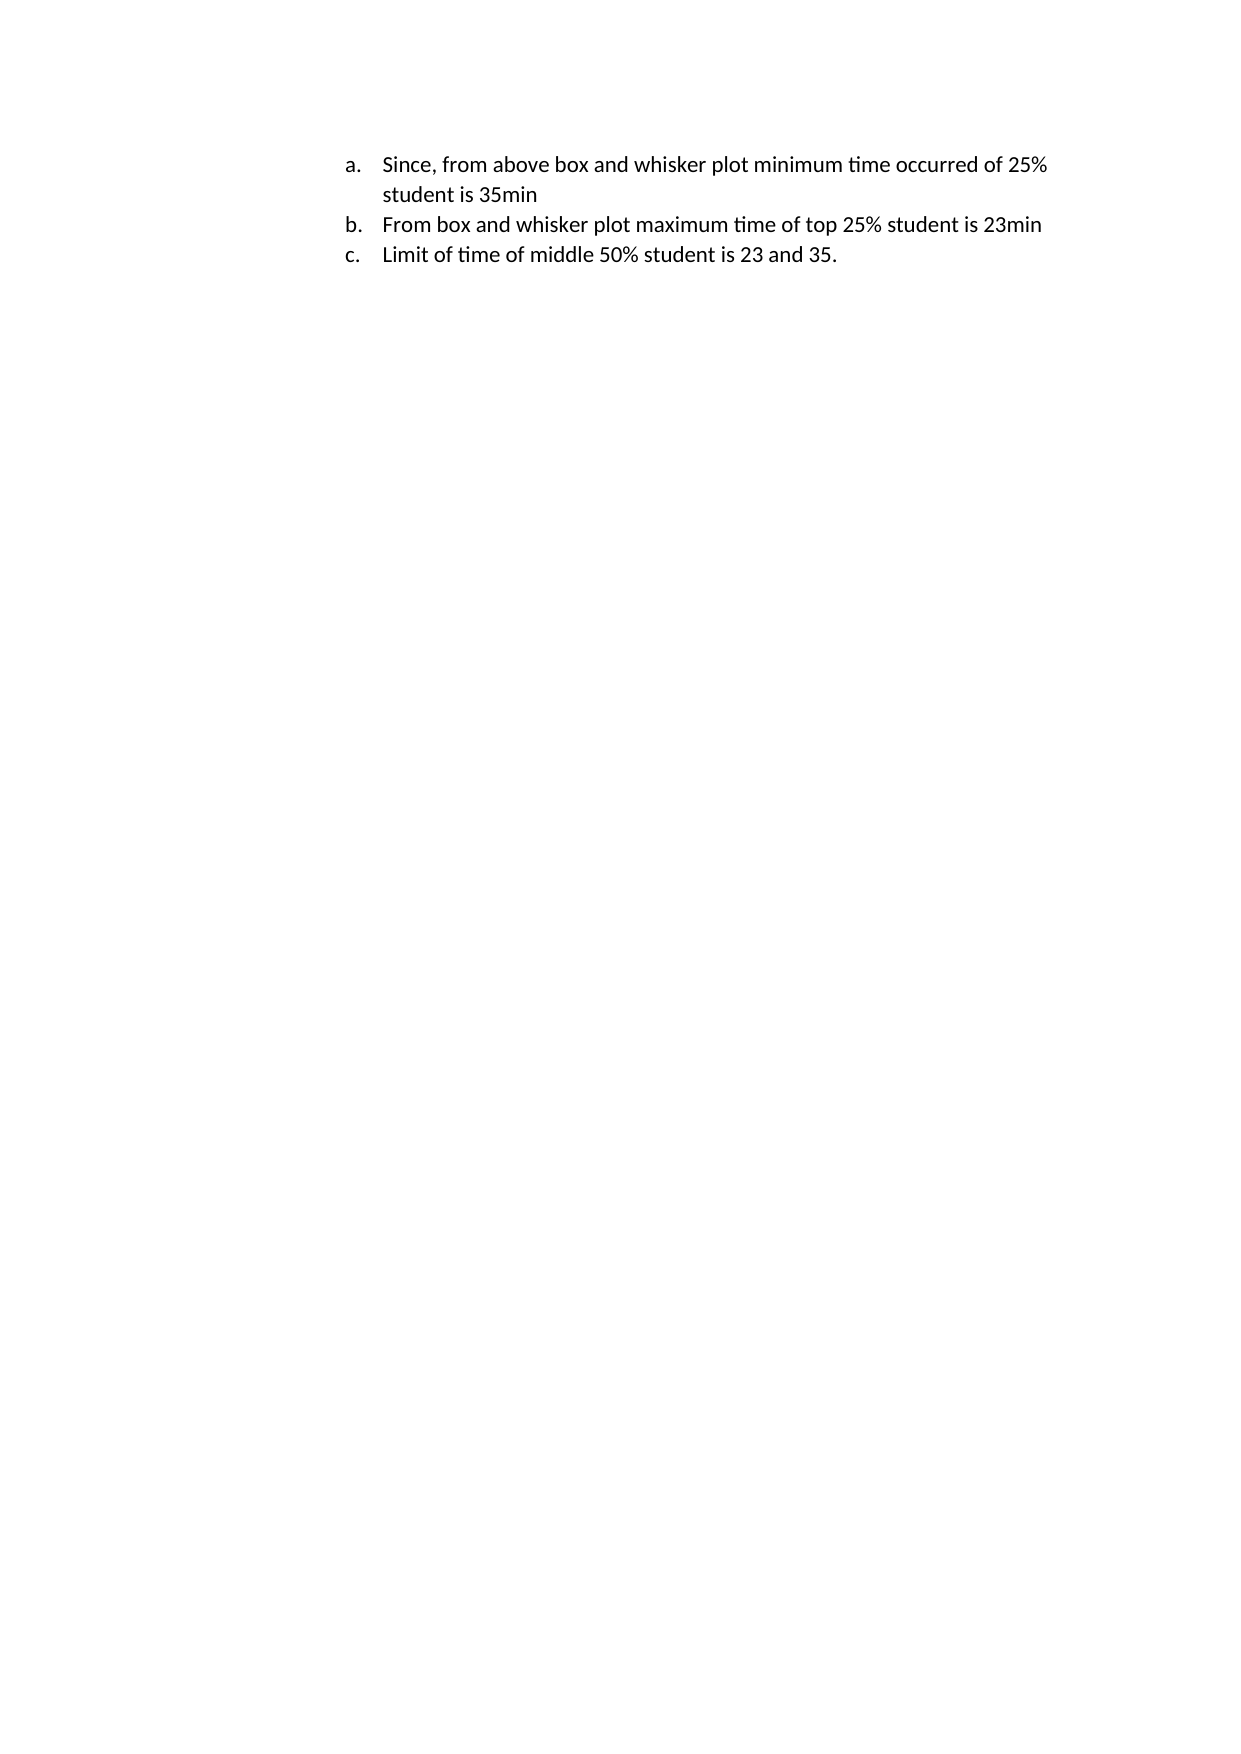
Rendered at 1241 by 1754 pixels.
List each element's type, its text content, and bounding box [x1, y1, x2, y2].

list Since, from above box and whisker plot minimum time occurred of 25% student is 35min [345, 150, 1090, 208]
list From box and whisker plot maximum time of top 25% student is 23min [345, 210, 1090, 238]
list Limit of time of middle 50% student is 23 and 35. [345, 241, 1090, 269]
